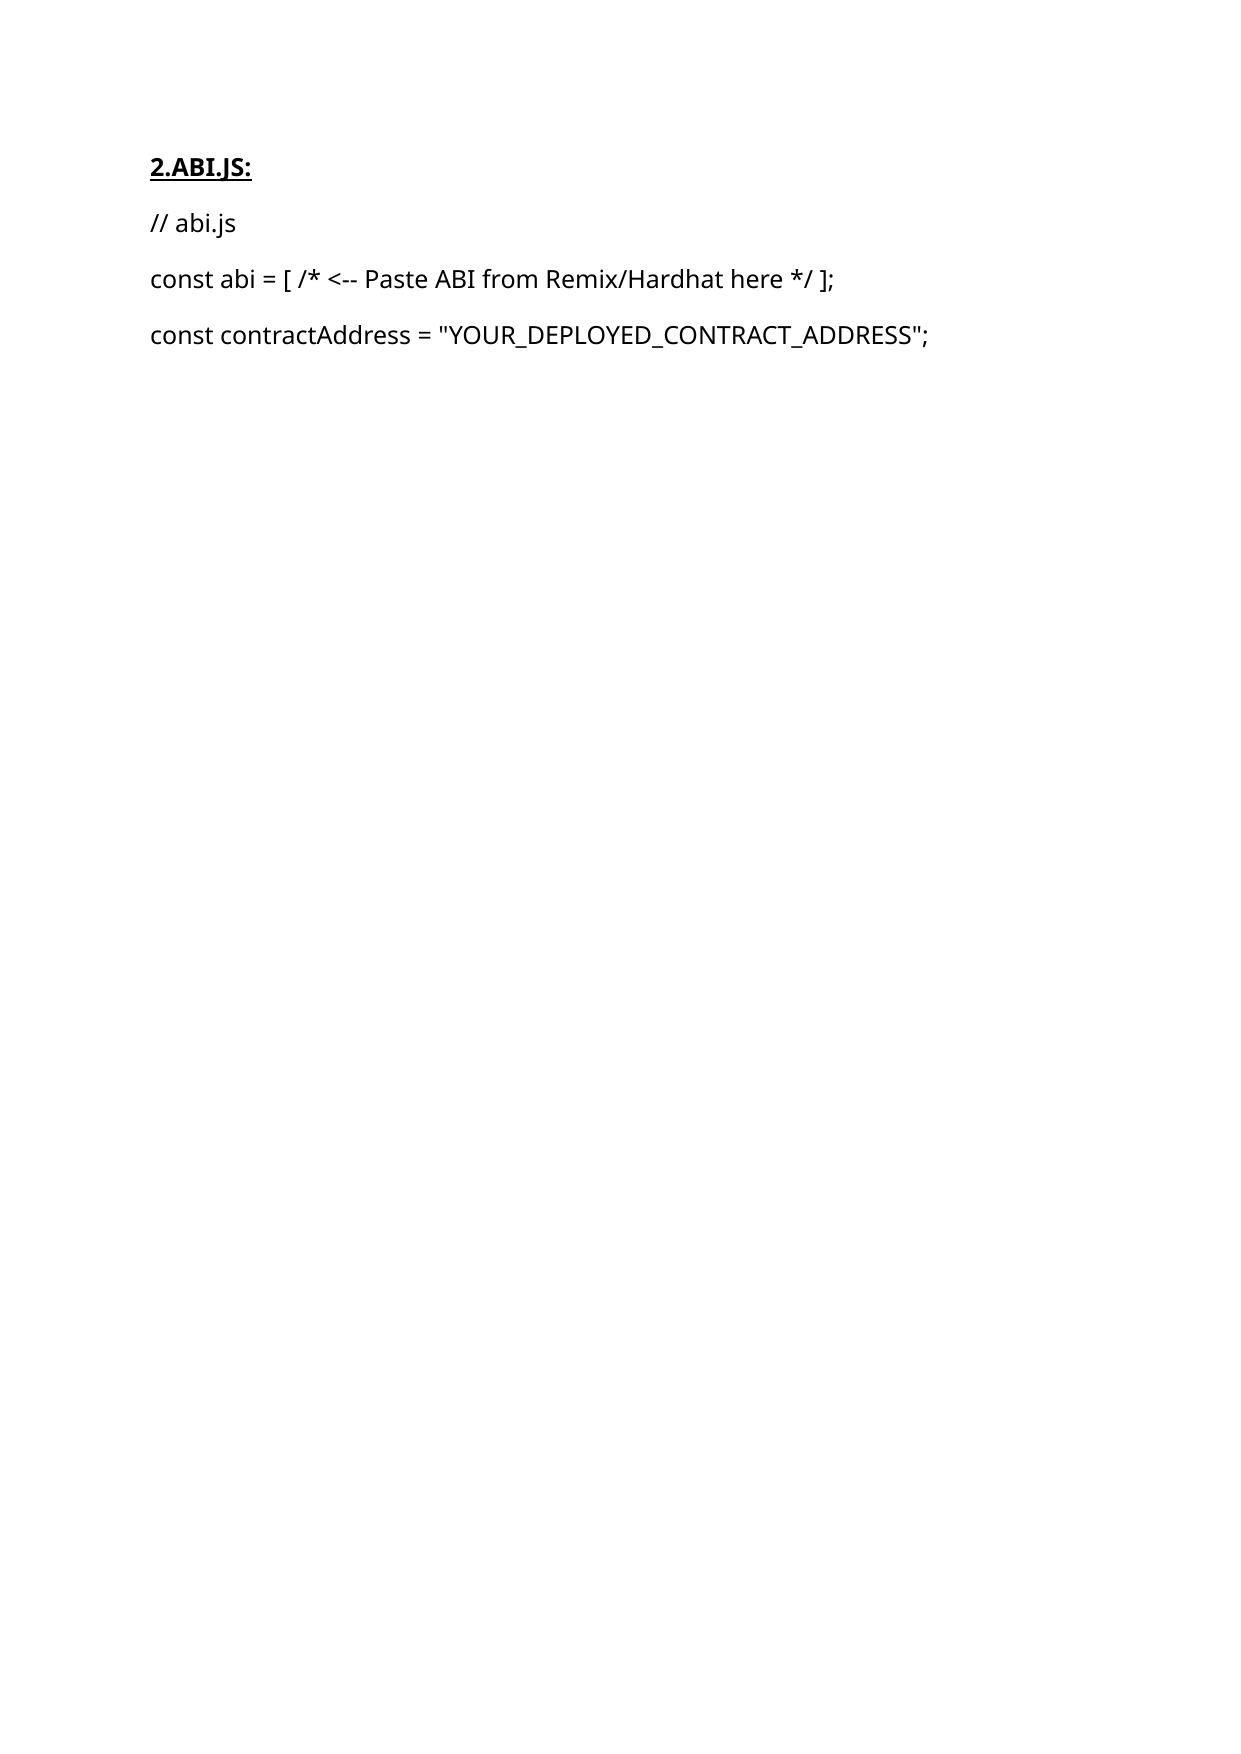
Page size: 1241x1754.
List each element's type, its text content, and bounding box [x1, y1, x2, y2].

text const contractAddress = "YOUR_DEPLOYED_CONTRACT_ADDRESS"; [150, 317, 1090, 352]
text // abi.js [150, 206, 1090, 240]
text 2.ABI.JS: [150, 150, 1090, 184]
text const abi = [ /* <-- Paste ABI from Remix/Hardhat here */ ]; [150, 262, 1090, 296]
